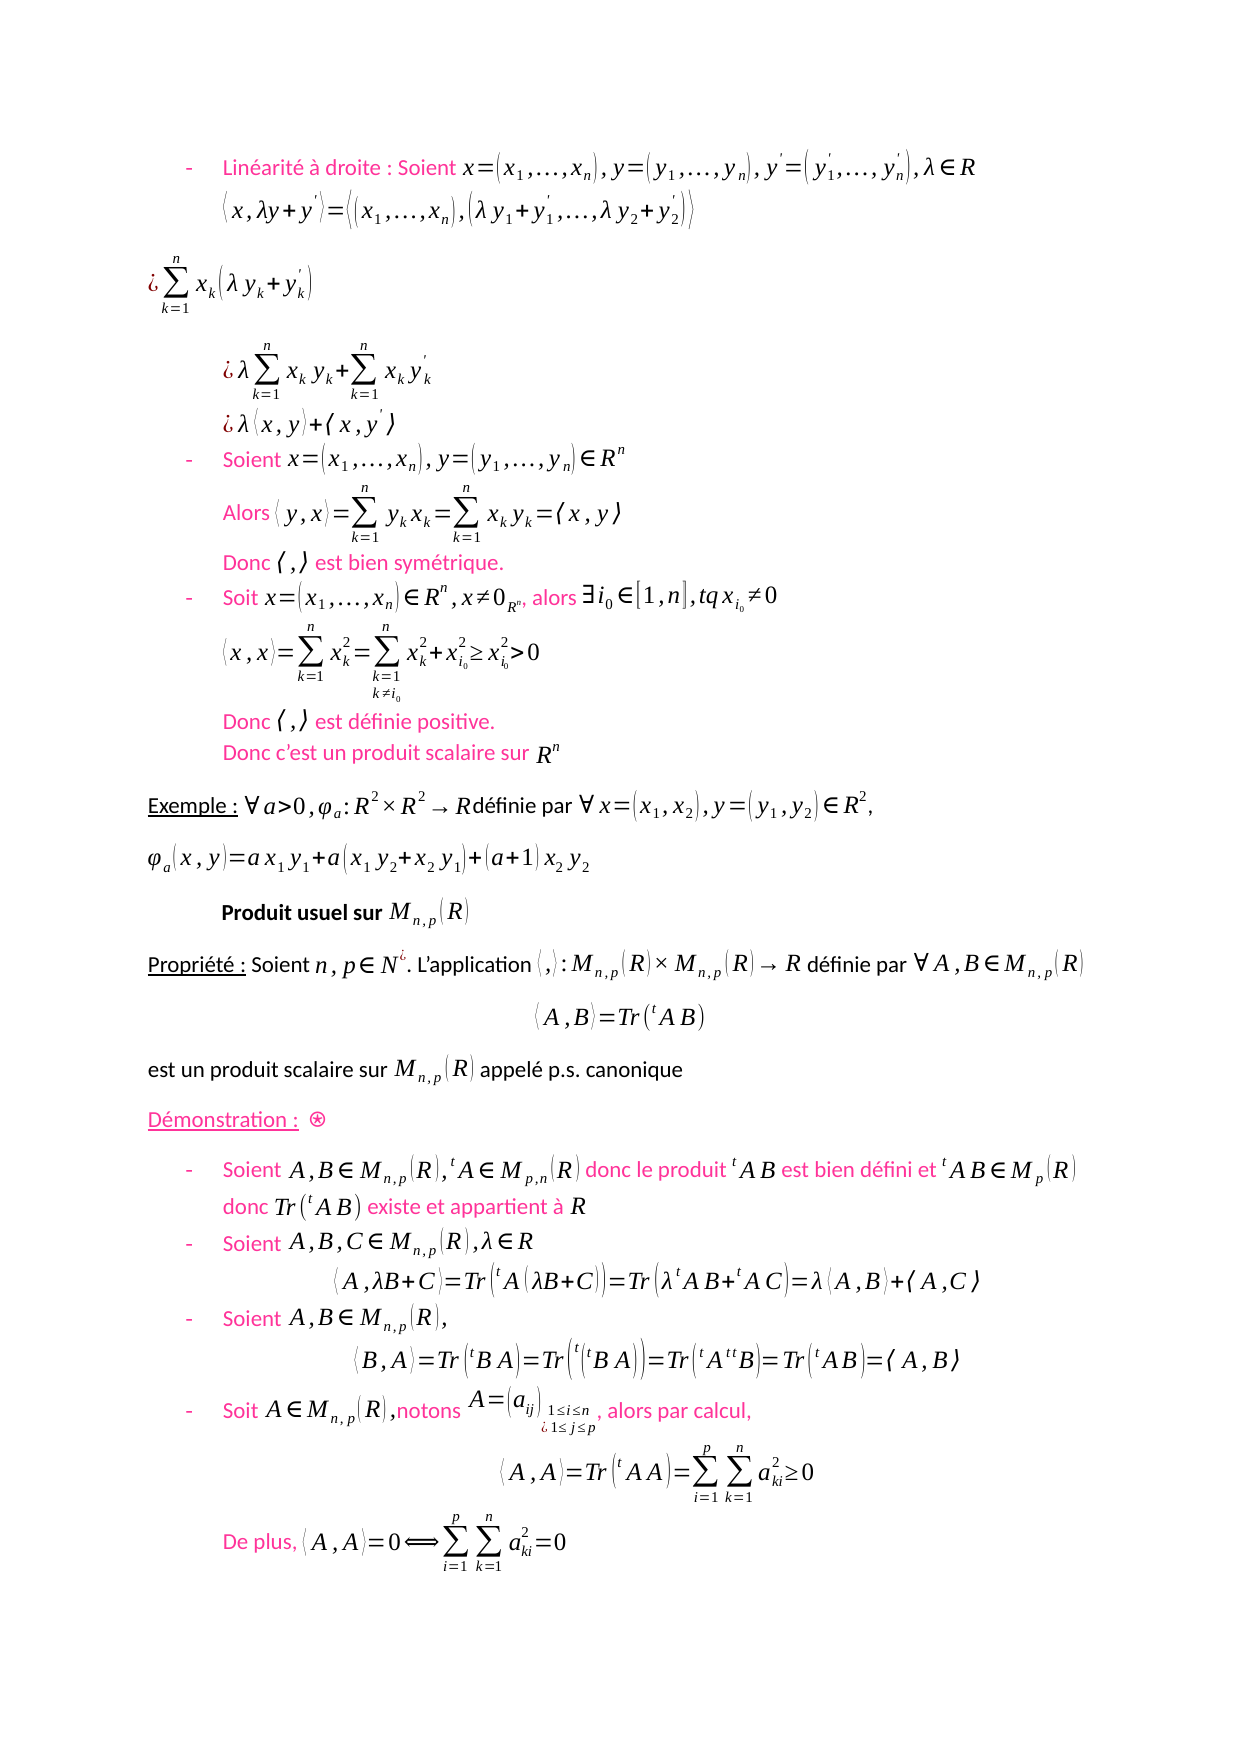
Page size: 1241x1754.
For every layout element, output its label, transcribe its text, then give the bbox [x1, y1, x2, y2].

list Soient donc le produit est bien défini et donc existe et appartient à [185, 1152, 1093, 1224]
list Soient [185, 1302, 1093, 1335]
list Soit notons , alors par calcul, [185, 1384, 1093, 1436]
text Exemple : définie par , [148, 787, 1093, 823]
text Démonstration : ⍟ [148, 1105, 1093, 1133]
list Donc est bien symétrique. [223, 548, 1093, 576]
list Soit , alors [185, 579, 1093, 616]
text est un produit scalaire sur appelé p.s. canonique [148, 1053, 1093, 1086]
list Linéarité à droite : Soient [185, 148, 1093, 186]
text Produit usuel sur [148, 896, 1093, 929]
text Propriété : Soient . L’application définie par [148, 948, 1093, 980]
list Alors [223, 479, 1093, 546]
list De plus, [223, 1508, 1093, 1575]
list Donc est définie positive. [223, 707, 1093, 735]
list Soient [185, 1226, 1093, 1259]
list Donc c’est un produit scalaire sur [223, 737, 1093, 768]
list Soient [185, 440, 1093, 477]
